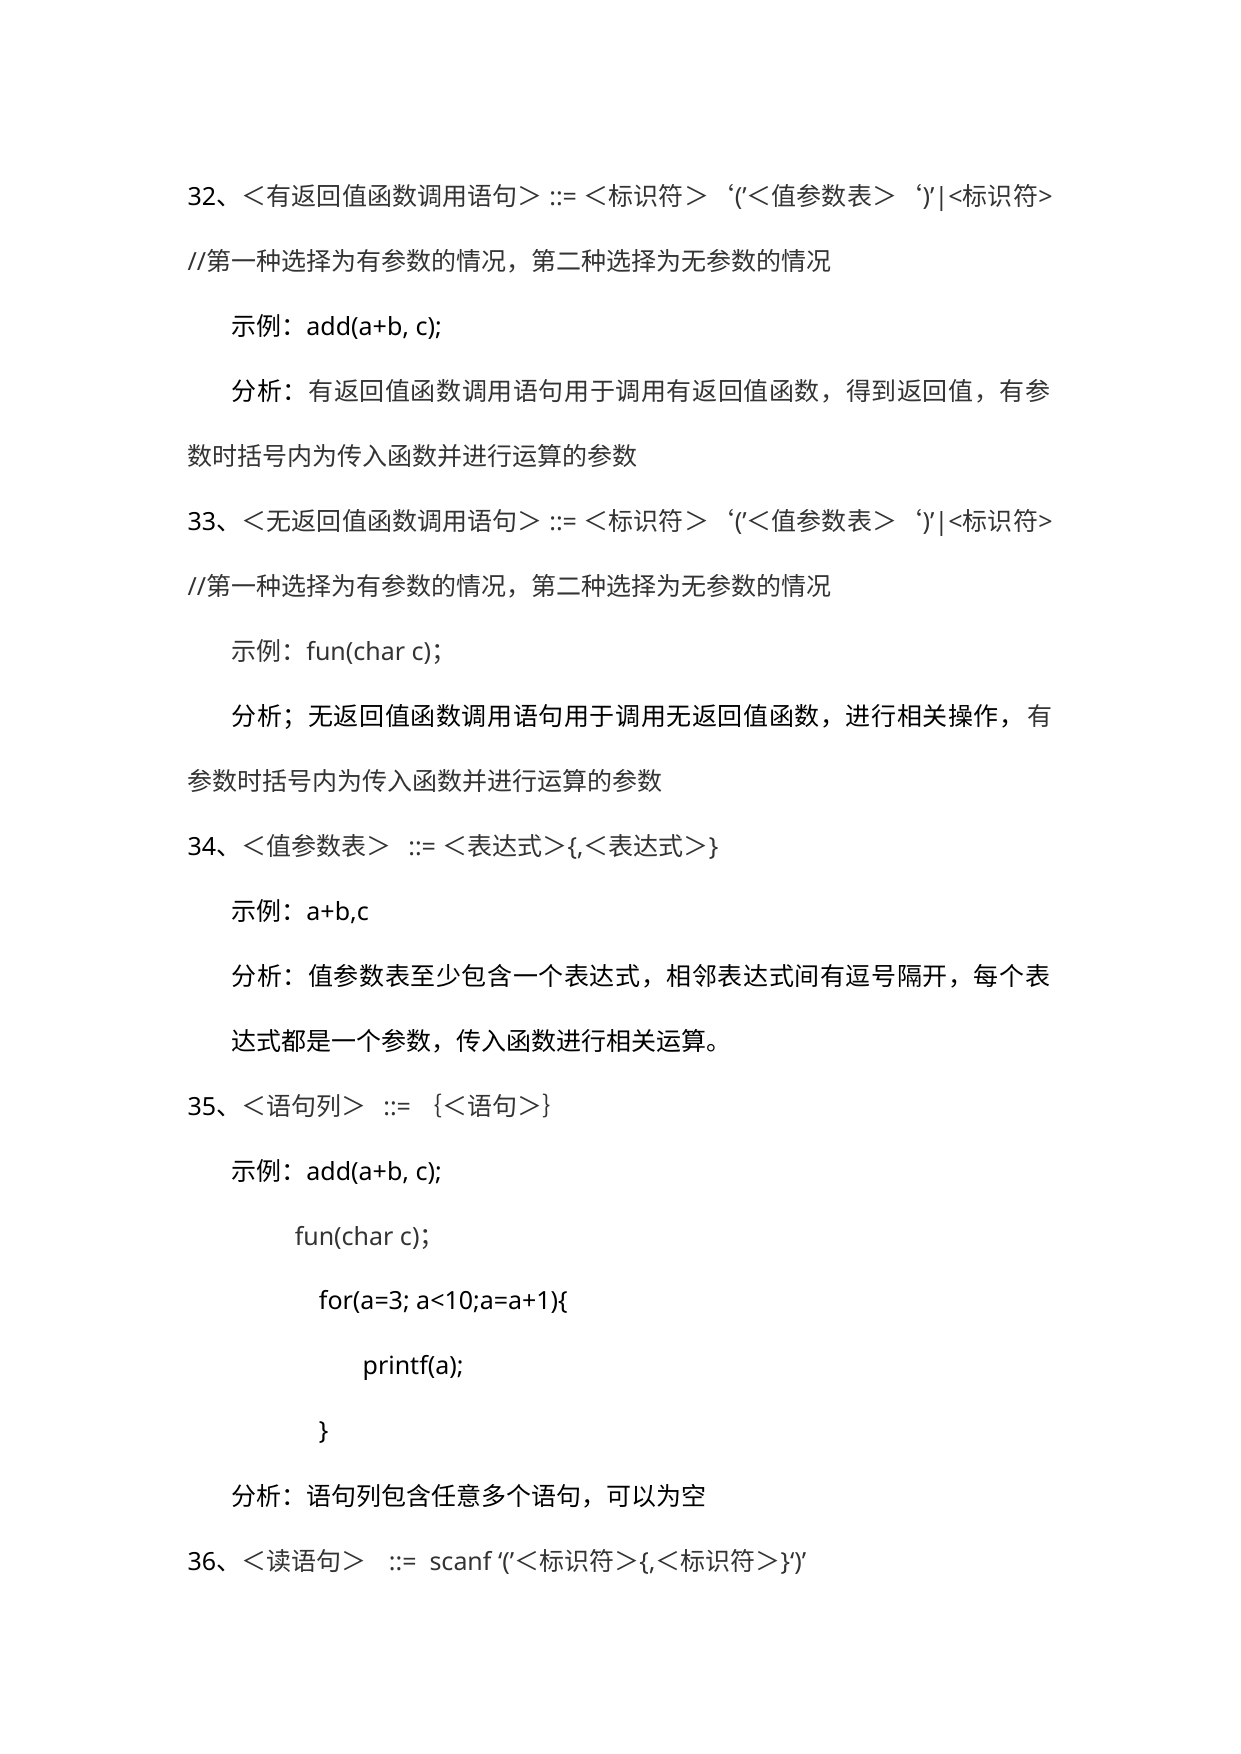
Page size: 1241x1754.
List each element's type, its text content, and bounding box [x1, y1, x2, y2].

text 32、＜有返回值函数调用语句＞ ::= ＜标识符＞‘(’＜值参数表＞‘)’|<标识符> //第一种选择为有参数的情况，第二种选择为无参数的情况 [187, 162, 1053, 292]
text fun(char c)； [187, 1202, 1053, 1267]
text 示例：fun(char c)； [187, 617, 1053, 682]
text 分析：语句列包含任意多个语句，可以为空 [187, 1462, 1053, 1527]
text 33、＜无返回值函数调用语句＞ ::= ＜标识符＞‘(’＜值参数表＞‘)’|<标识符> //第一种选择为有参数的情况，第二种选择为无参数的情况 [187, 487, 1053, 617]
text 36、＜读语句＞ ::= scanf ‘(’＜标识符＞{,＜标识符＞}‘)’ [187, 1527, 1053, 1592]
text } [275, 1397, 1053, 1462]
text 分析：值参数表至少包含一个表达式，相邻表达式间有逗号隔开，每个表达式都是一个参数，传入函数进行相关运算。 [231, 942, 1053, 1072]
text 35、＜语句列＞ ::= ｛＜语句＞｝ [187, 1072, 1053, 1137]
text 示例：a+b,c [187, 877, 1053, 942]
text 分析：有返回值函数调用语句用于调用有返回值函数，得到返回值，有参数时括号内为传入函数并进行运算的参数 [187, 357, 1053, 487]
text 34、＜值参数表＞ ::= ＜表达式＞{,＜表达式＞} [187, 812, 1053, 877]
text printf(a); [187, 1332, 1053, 1397]
text 分析；无返回值函数调用语句用于调用无返回值函数，进行相关操作，有参数时括号内为传入函数并进行运算的参数 [187, 682, 1053, 812]
text 示例：add(a+b, c); [187, 1137, 1053, 1202]
text for(a=3; a<10;a=a+1){ [187, 1267, 1053, 1332]
text 示例：add(a+b, c); [187, 292, 1053, 357]
